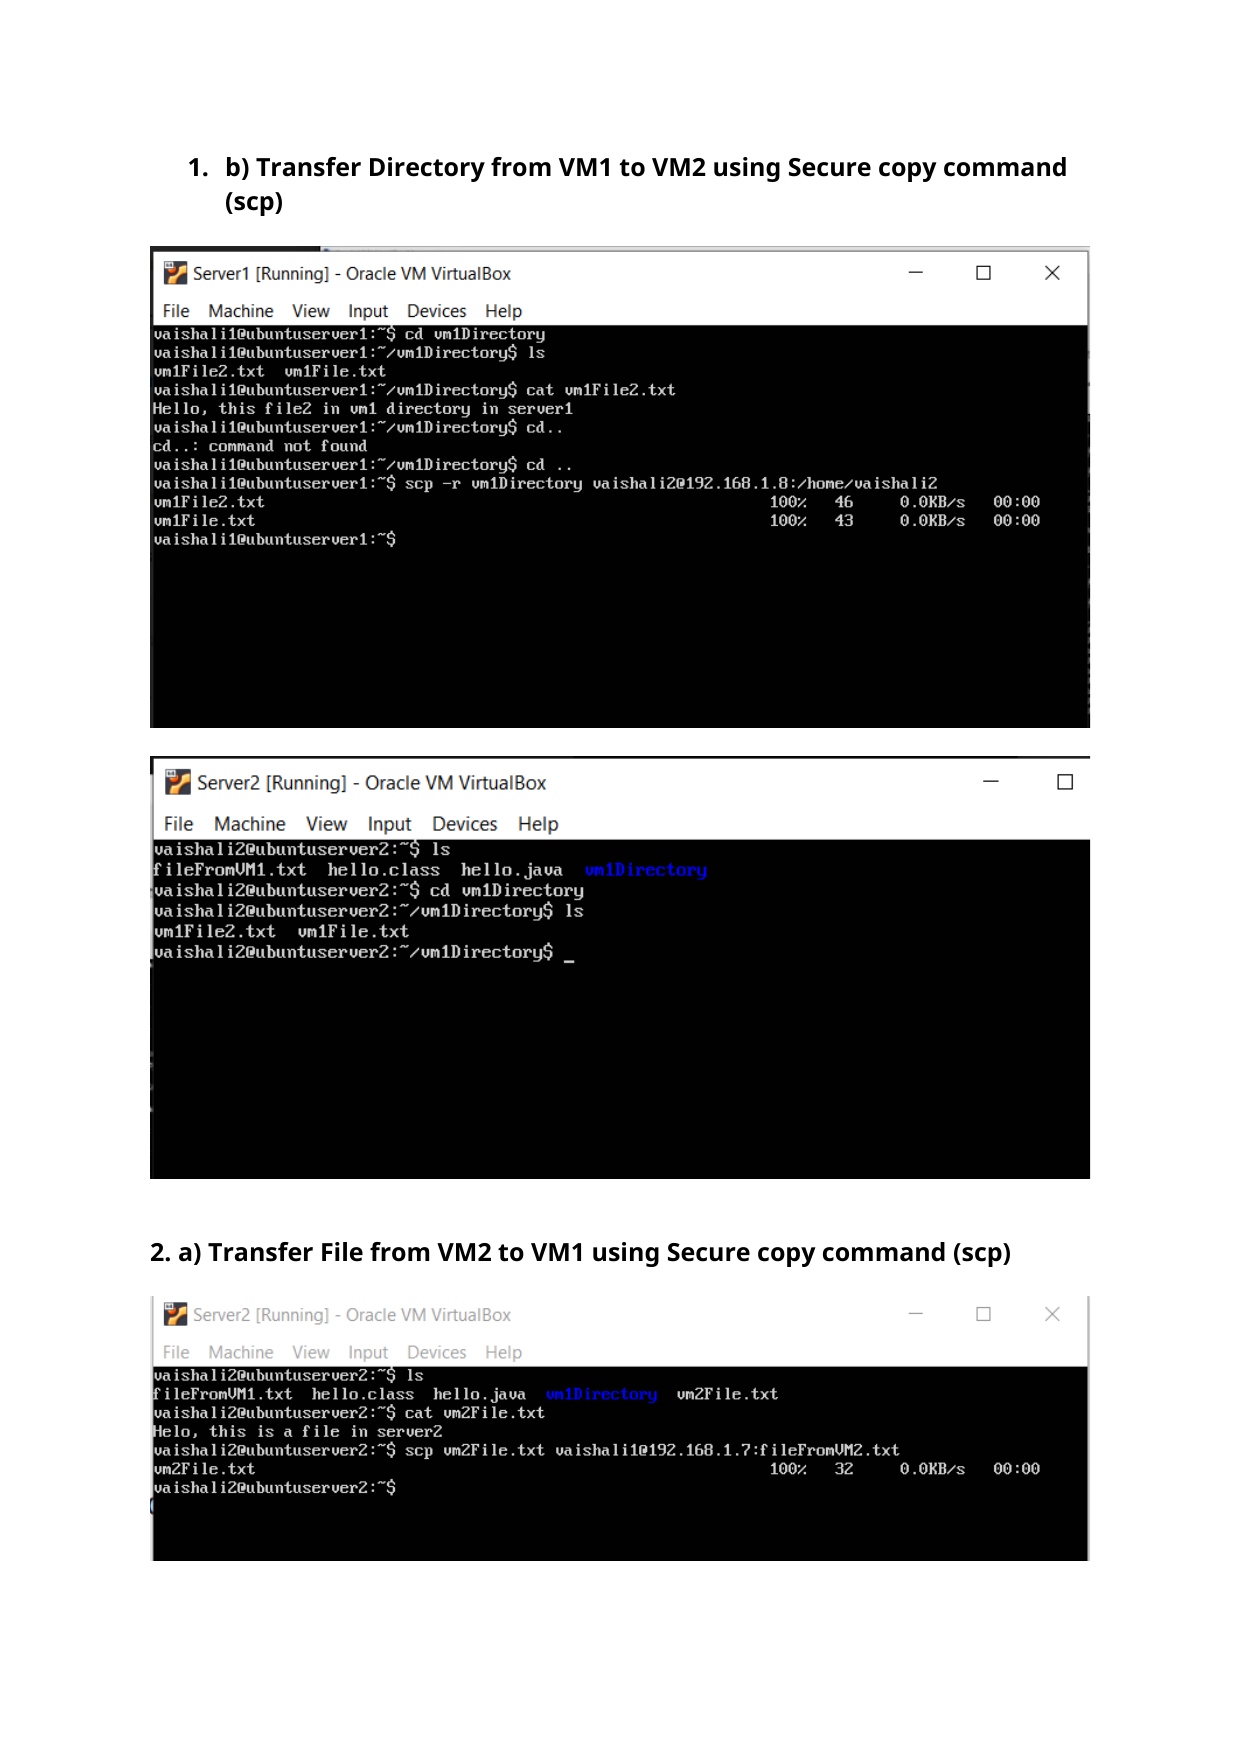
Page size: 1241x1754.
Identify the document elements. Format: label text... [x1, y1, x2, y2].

list b) Transfer Directory from VM1 to VM2 using Secure copy command (scp) [187, 150, 1090, 218]
picture [150, 756, 1091, 1179]
picture [150, 246, 1091, 728]
picture [150, 1296, 1091, 1561]
text 2. a) Transfer File from VM2 to VM1 using Secure copy command (scp) [150, 1235, 1090, 1269]
